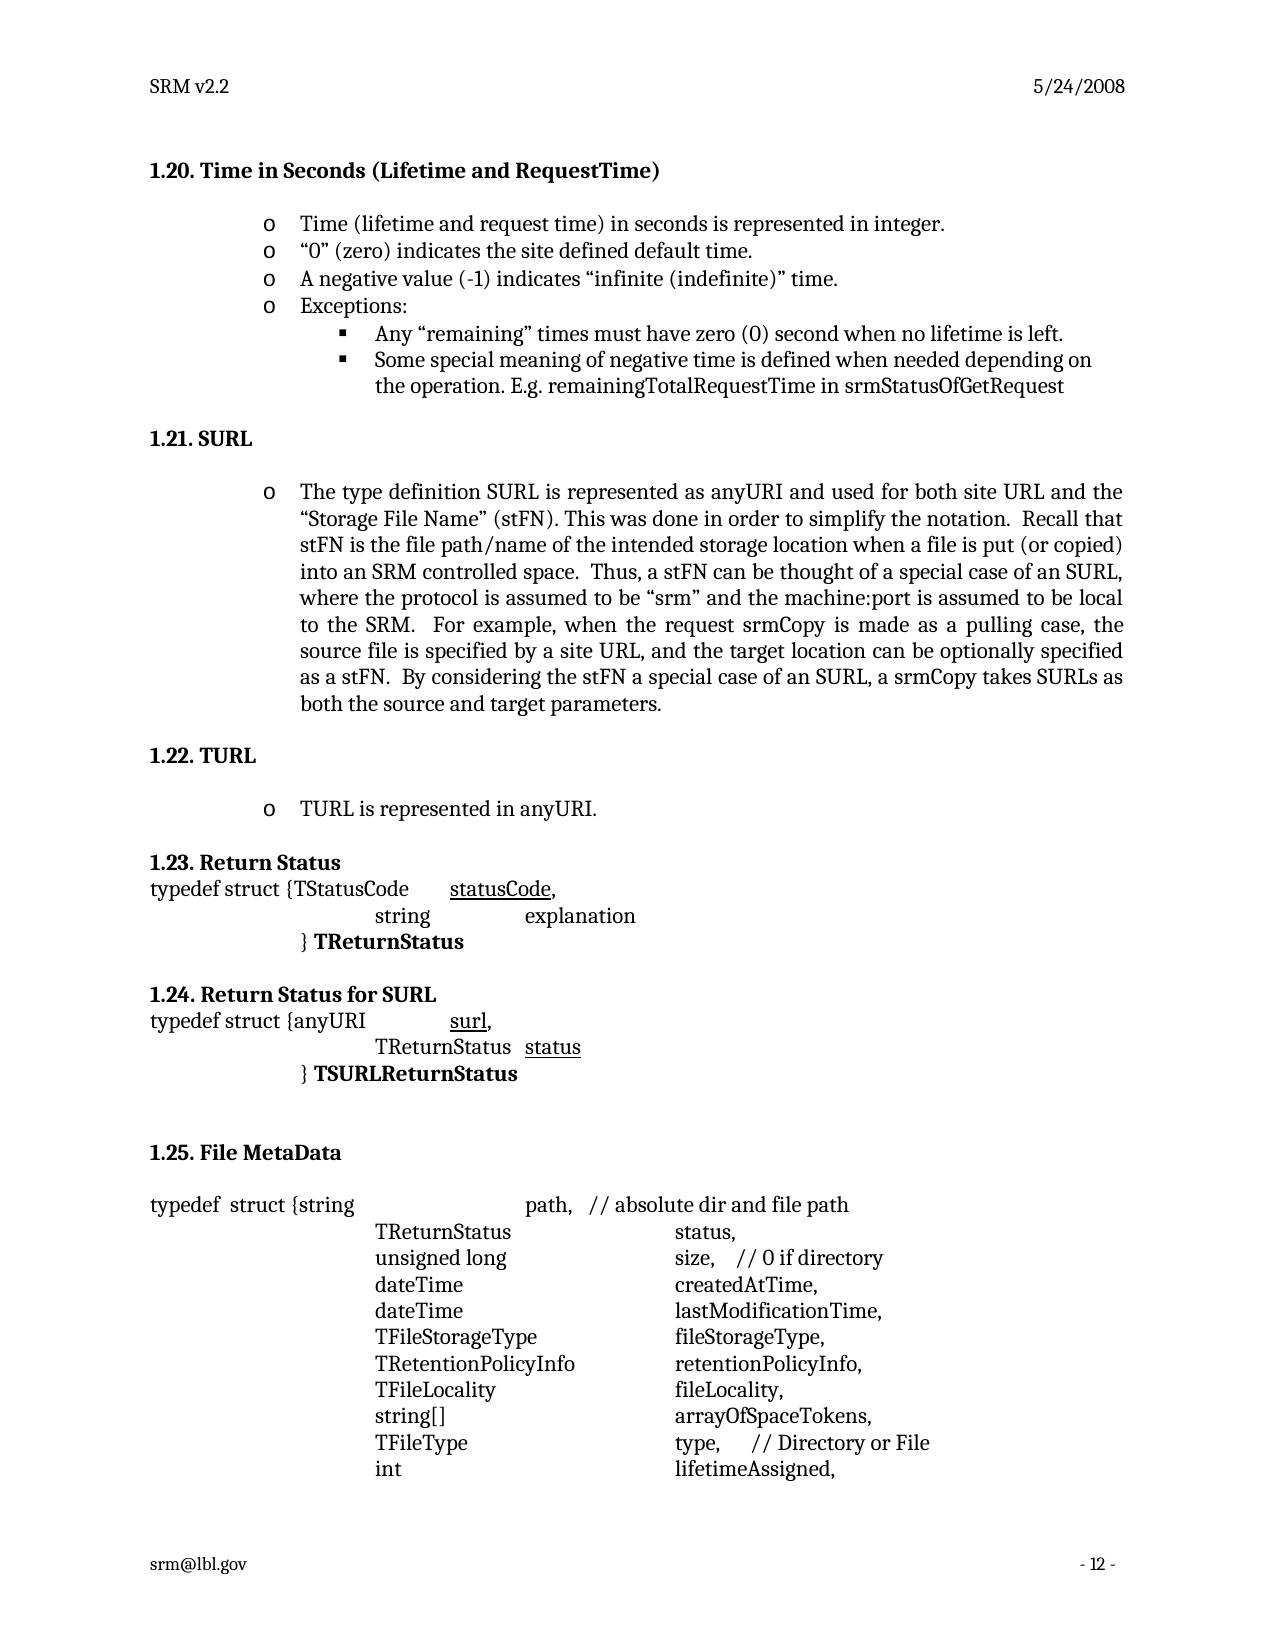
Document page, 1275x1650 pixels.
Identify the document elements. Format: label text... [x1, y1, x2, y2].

text dateTime lastModificationTime, [150, 1298, 1125, 1324]
list Return Status [150, 850, 1125, 876]
text typedef struct {string path, // absolute dir and file path [150, 1192, 1125, 1219]
text TRetentionPolicyInfo retentionPolicyInfo, [150, 1350, 1125, 1377]
list Any “remaining” times must have zero (0) second when no lifetime is left. [337, 320, 1125, 347]
list A negative value (-1) indicates “infinite (indefinite)” time. [262, 265, 1125, 293]
text TReturnStatus status [150, 1034, 1125, 1061]
list The type definition SURL is represented as anyURI and used for both site URL and the “Storage File Name” (stFN). This was done in order to simplify the notation. Recall that stFN is the file path/name of the intended storage location when a file is put (or copied) into an SRM controlled space. Thus, a stFN can be thought of a special case of an SURL, where the protocol is assumed to be “srm” and the machine:port is assumed to be local to the SRM. For example, when the request srmCopy is made as a pulling case, the source file is specified by a site URL, and the target location can be optionally specified as a stFN. By considering the stFN a special case of an SURL, a srmCopy takes SURLs as both the source and target parameters. [262, 478, 1125, 717]
text TReturnStatus status, [150, 1219, 1125, 1245]
list Time (lifetime and request time) in seconds is represented in integer. [262, 210, 1125, 238]
text unsigned long size, // 0 if directory [150, 1245, 1125, 1271]
text dateTime createdAtTime, [150, 1271, 1125, 1298]
text TFileLocality fileLocality, [150, 1377, 1125, 1403]
list Time in Seconds (Lifetime and RequestTime) [150, 158, 1125, 184]
text typedef struct {anyURI surl, [150, 1008, 1125, 1034]
text string explanation [150, 902, 1125, 929]
text TFileStorageType fileStorageType, [150, 1324, 1125, 1350]
text int lifetimeAssigned, [300, 1456, 1125, 1482]
list Some special meaning of negative time is defined when needed depending on the operation. E.g. remainingTotalRequestTime in srmStatusOfGetRequest [337, 347, 1125, 399]
text TFileType type, // Directory or File [150, 1429, 1125, 1456]
text } TReturnStatus [225, 929, 1125, 955]
text string[] arrayOfSpaceTokens, [150, 1403, 1125, 1429]
list Return Status for SURL [150, 981, 1125, 1008]
list “0” (zero) indicates the site defined default time. [262, 238, 1125, 265]
text } TSURLReturnStatus [225, 1061, 1125, 1087]
list File MetaData [150, 1139, 1125, 1166]
list TURL [150, 743, 1125, 769]
text typedef struct {TStatusCode statusCode, [150, 876, 1125, 902]
list TURL is represented in anyURI. [262, 796, 1125, 823]
list SURL [150, 426, 1125, 452]
list Exceptions: [262, 293, 1125, 320]
